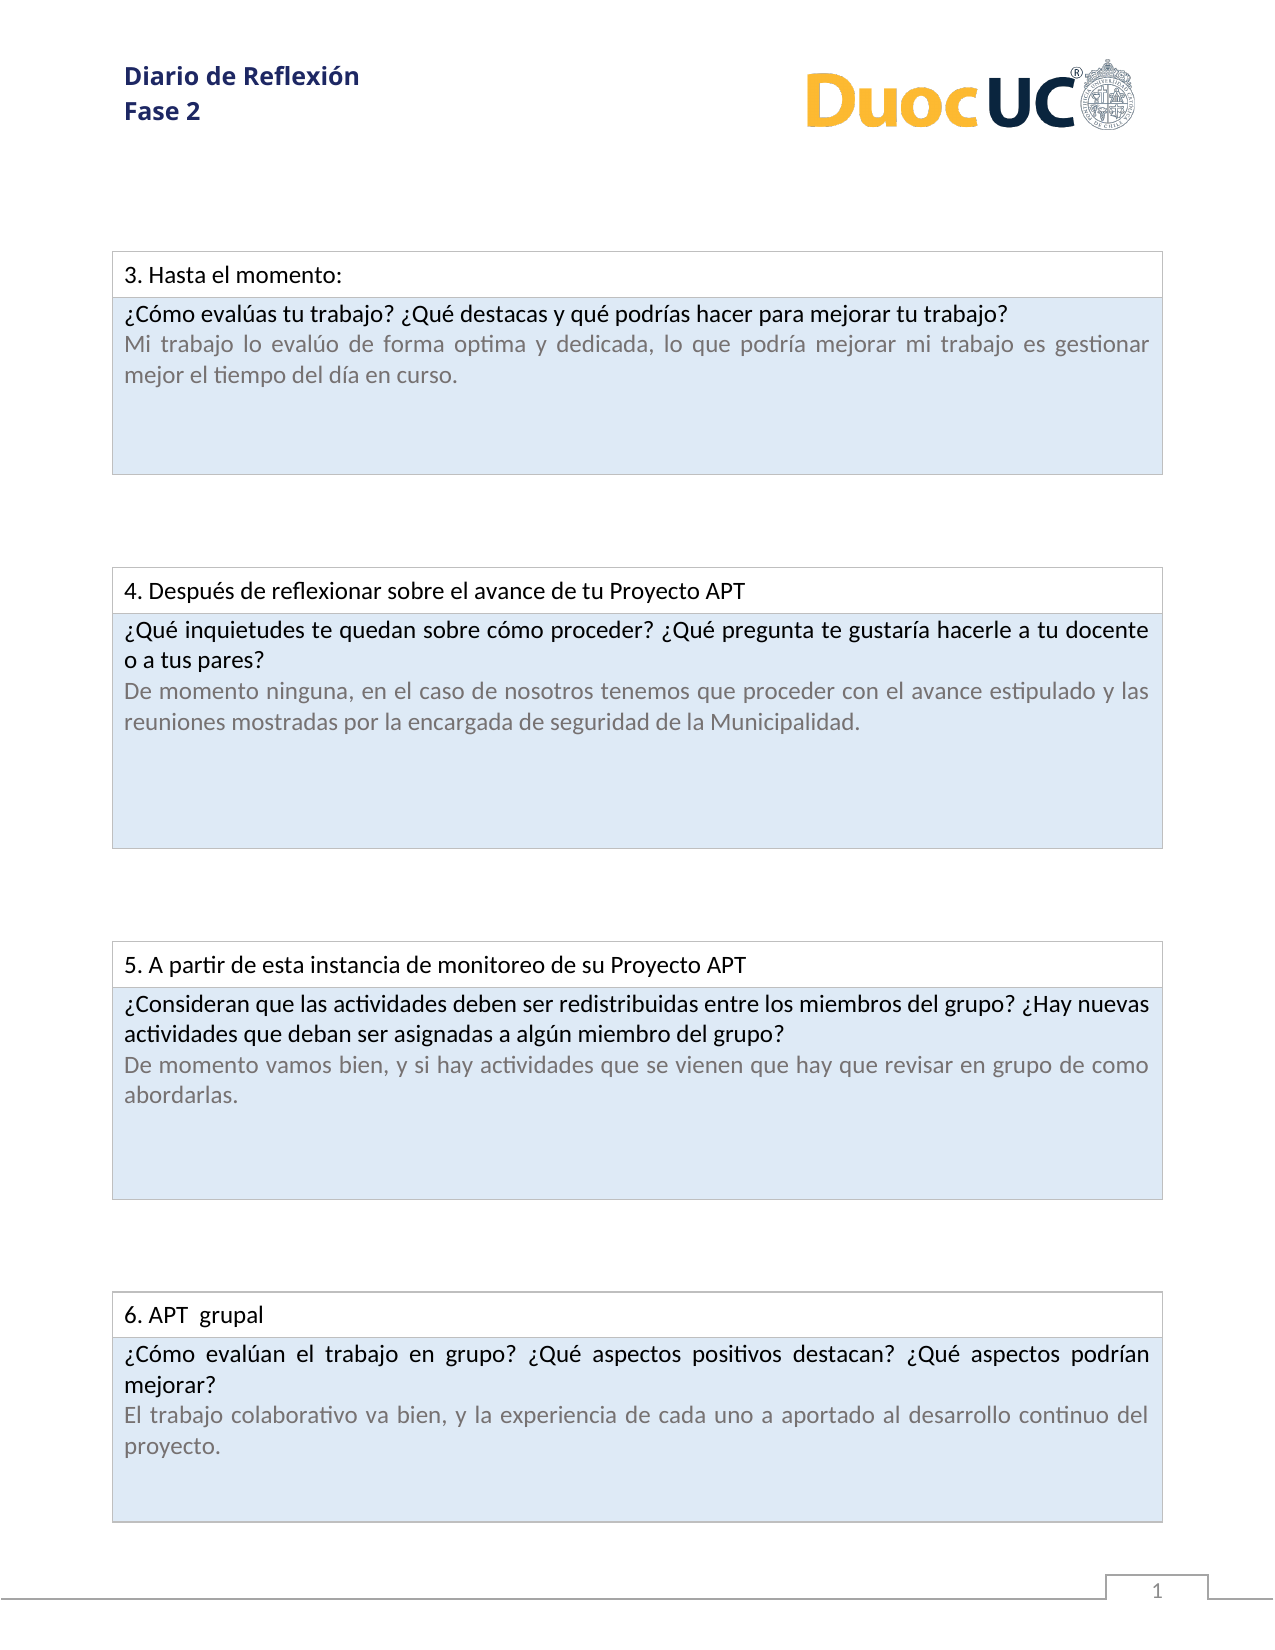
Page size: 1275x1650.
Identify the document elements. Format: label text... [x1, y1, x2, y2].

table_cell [113, 1338, 1162, 1521]
table_cell ¿Consideran que las actividades deben ser redistribuidas entre los miembros del grupo? ¿Hay nuevas actividades que deban ser asignadas a algún miembro del grupo? De momento vamos bien, y si hay actividades que se vienen que hay que revisar en grupo de como abordarlas. [113, 988, 1162, 1199]
table_cell ¿Qué inquietudes te quedan sobre cómo proceder? ¿Qué pregunta te gustaría hacerle a tu docente o a tus pares? De momento ninguna, en el caso de nosotros tenemos que proceder con el avance estipulado y las reuniones mostradas por la encargada de seguridad de la Municipalidad. [113, 614, 1162, 848]
table_header 3. Hasta el momento: [113, 252, 1162, 297]
table_header 4. Después de reflexionar sobre el avance de tu Proyecto APT [113, 568, 1162, 613]
table_cell ¿Cómo evalúas tu trabajo? ¿Qué destacas y qué podrías hacer para mejorar tu trabajo? Mi trabajo lo evalúo de forma optima y dedicada, lo que podría mejorar mi trabajo es gestionar mejor el tiempo del día en curso. [113, 298, 1162, 474]
table_header 5. A partir de esta instancia de monitoreo de su Proyecto APT [113, 942, 1162, 987]
table_header 6. APT grupal [113, 1293, 1162, 1337]
picture [807, 59, 1135, 130]
